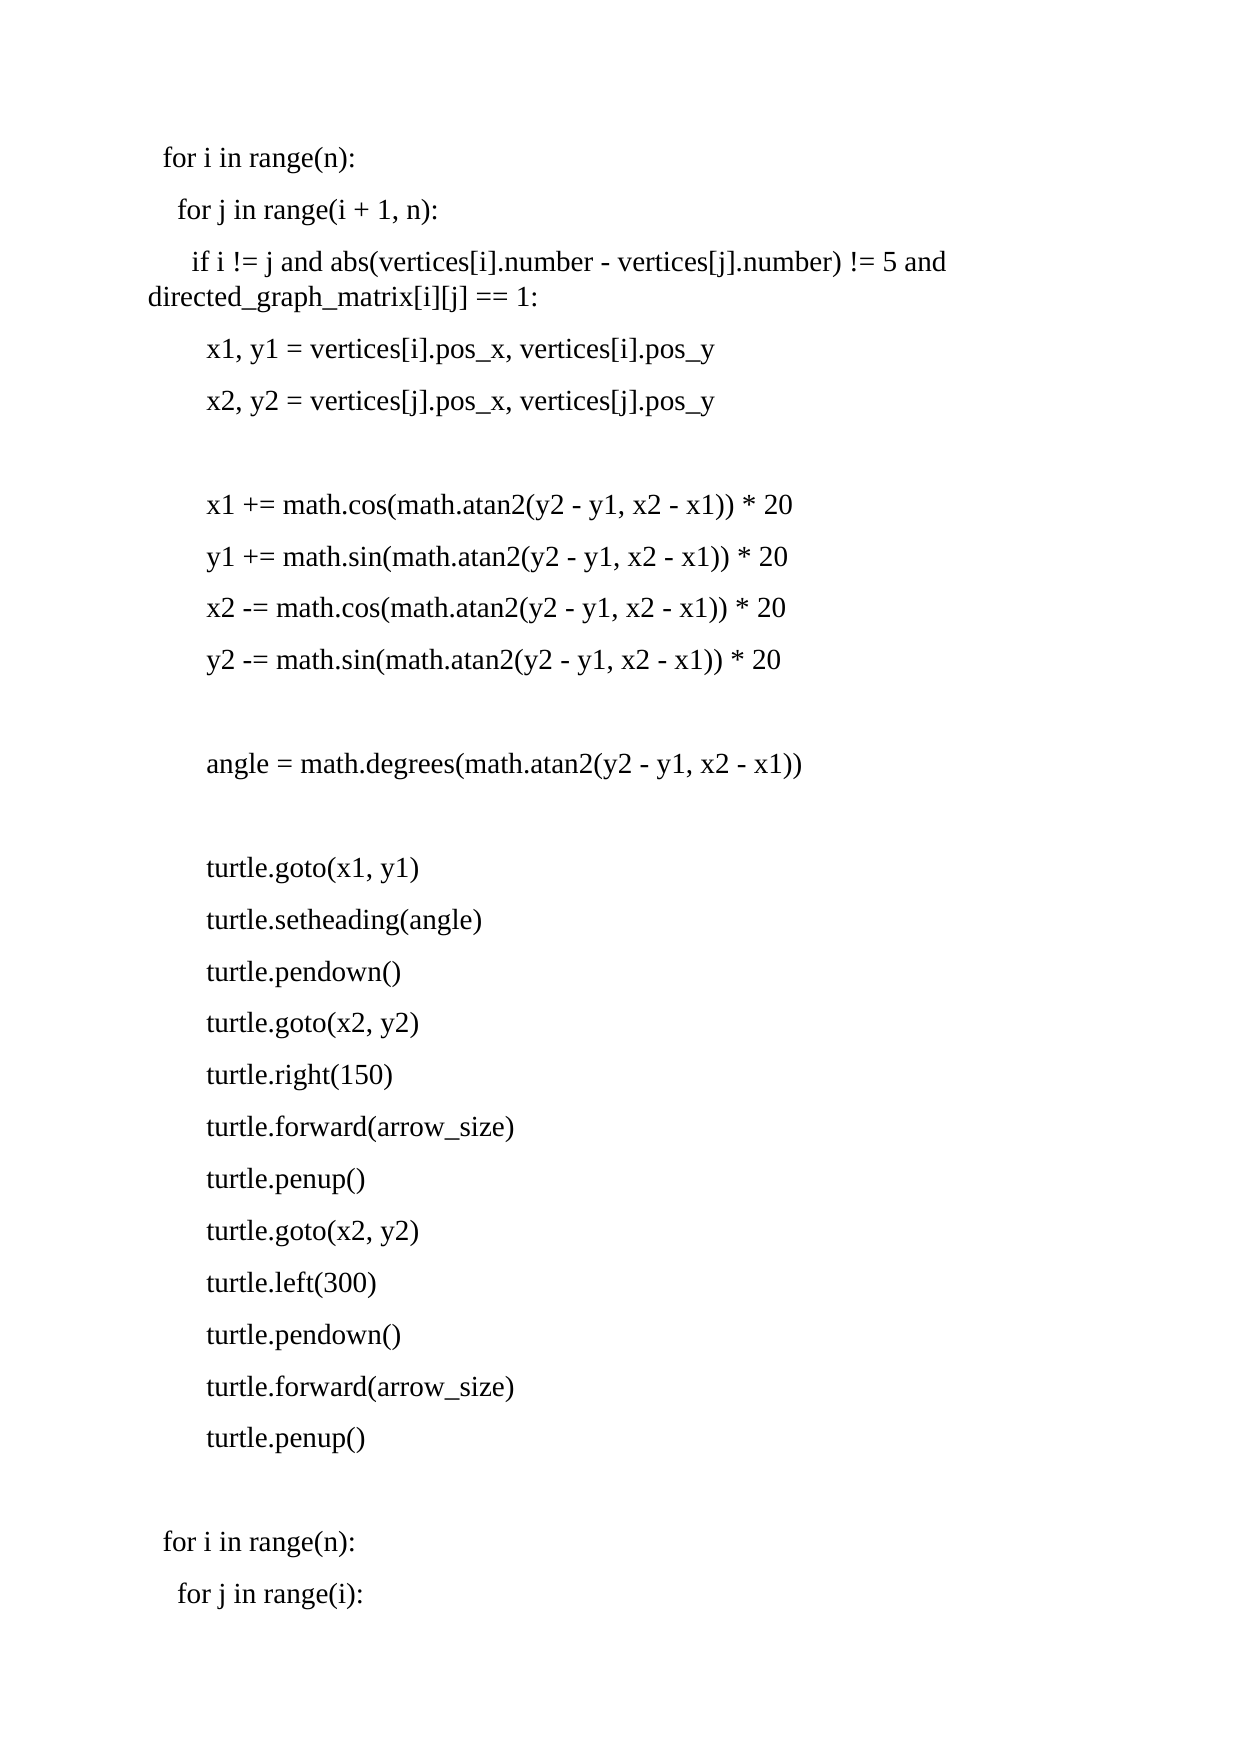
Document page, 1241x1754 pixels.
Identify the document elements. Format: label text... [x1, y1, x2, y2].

text x1 += math.cos(math.atan2(y2 - y1, x2 - x1)) * 20 [148, 487, 1152, 520]
text turtle.forward(arrow_size) [148, 1109, 1152, 1143]
text turtle.forward(arrow_size) [148, 1369, 1152, 1402]
text turtle.penup() [148, 1161, 1152, 1195]
text y1 += math.sin(math.atan2(y2 - y1, x2 - x1)) * 20 [148, 539, 1152, 572]
text angle = math.degrees(math.atan2(y2 - y1, x2 - x1)) [148, 746, 1152, 780]
text turtle.setheading(angle) [148, 902, 1152, 935]
text for j in range(i + 1, n): [148, 192, 1152, 226]
text turtle.goto(x1, y1) [148, 850, 1152, 883]
text for i in range(n): [148, 140, 1152, 174]
text x2, y2 = vertices[j].pos_x, vertices[j].pos_y [148, 383, 1152, 417]
text y2 -= math.sin(math.atan2(y2 - y1, x2 - x1)) * 20 [148, 642, 1152, 676]
text if i != j and abs(vertices[i].number - vertices[j].number) != 5 and directed_graph_matrix[i][j] == 1: [148, 244, 1152, 313]
text turtle.goto(x2, y2) [148, 1213, 1152, 1247]
text turtle.right(150) [148, 1057, 1152, 1091]
text turtle.pendown() [148, 1317, 1152, 1350]
text x2 -= math.cos(math.atan2(y2 - y1, x2 - x1)) * 20 [148, 591, 1152, 624]
text turtle.goto(x2, y2) [148, 1006, 1152, 1039]
text turtle.penup() [148, 1421, 1152, 1454]
text turtle.left(300) [148, 1265, 1152, 1298]
text turtle.pendown() [148, 954, 1152, 987]
text x1, y1 = vertices[i].pos_x, vertices[i].pos_y [148, 331, 1152, 365]
text for j in range(i): [148, 1576, 1152, 1610]
text for i in range(n): [148, 1524, 1152, 1558]
